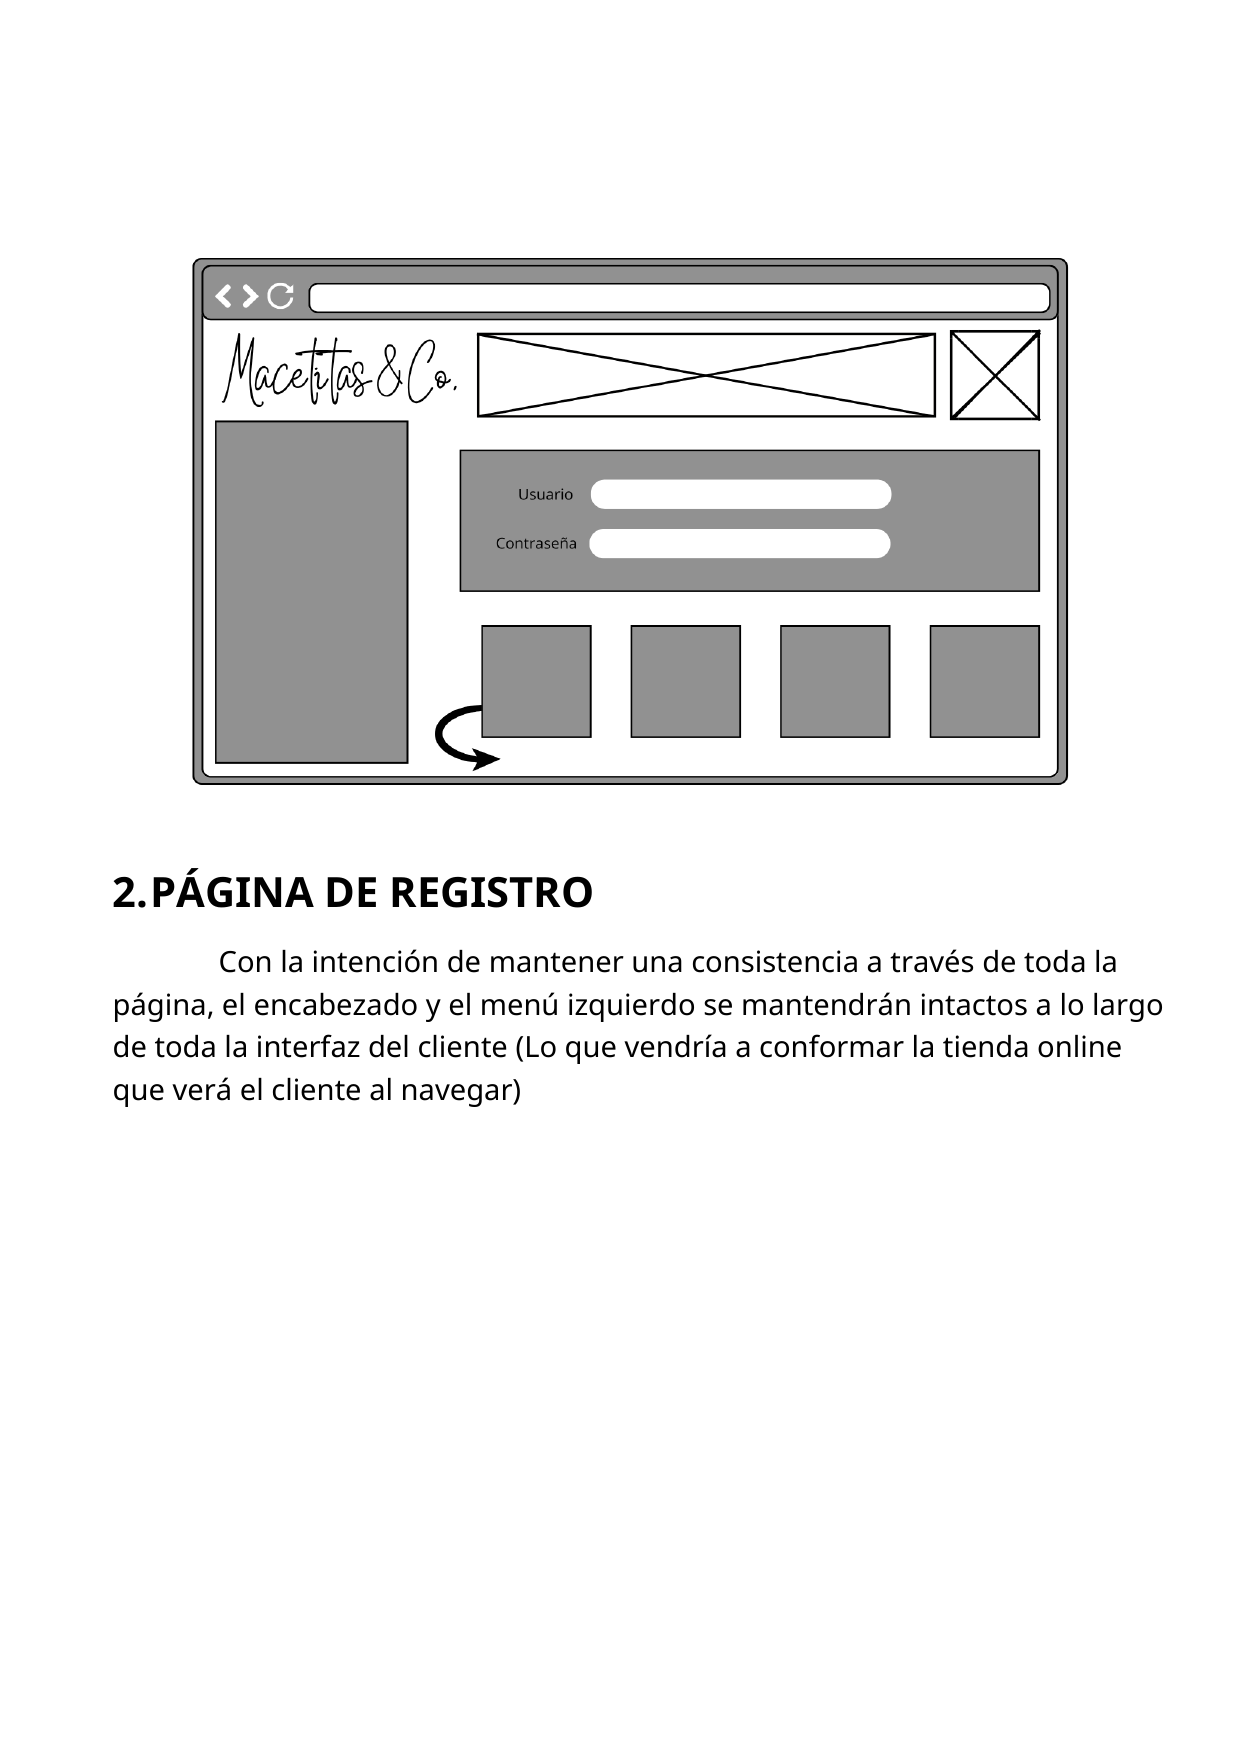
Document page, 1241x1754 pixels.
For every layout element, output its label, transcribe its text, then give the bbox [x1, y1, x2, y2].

list PÁGINA DE REGISTRO [112, 839, 1165, 920]
text Con la intención de mantener una consistencia a través de toda la página, el encabezado y el menú izquierdo se mantendrán intactos a lo largo de toda la interfaz del cliente (Lo que vendría a conformar la tienda online que verá el cliente al navegar) [112, 941, 1165, 1109]
picture [57, 193, 1204, 839]
